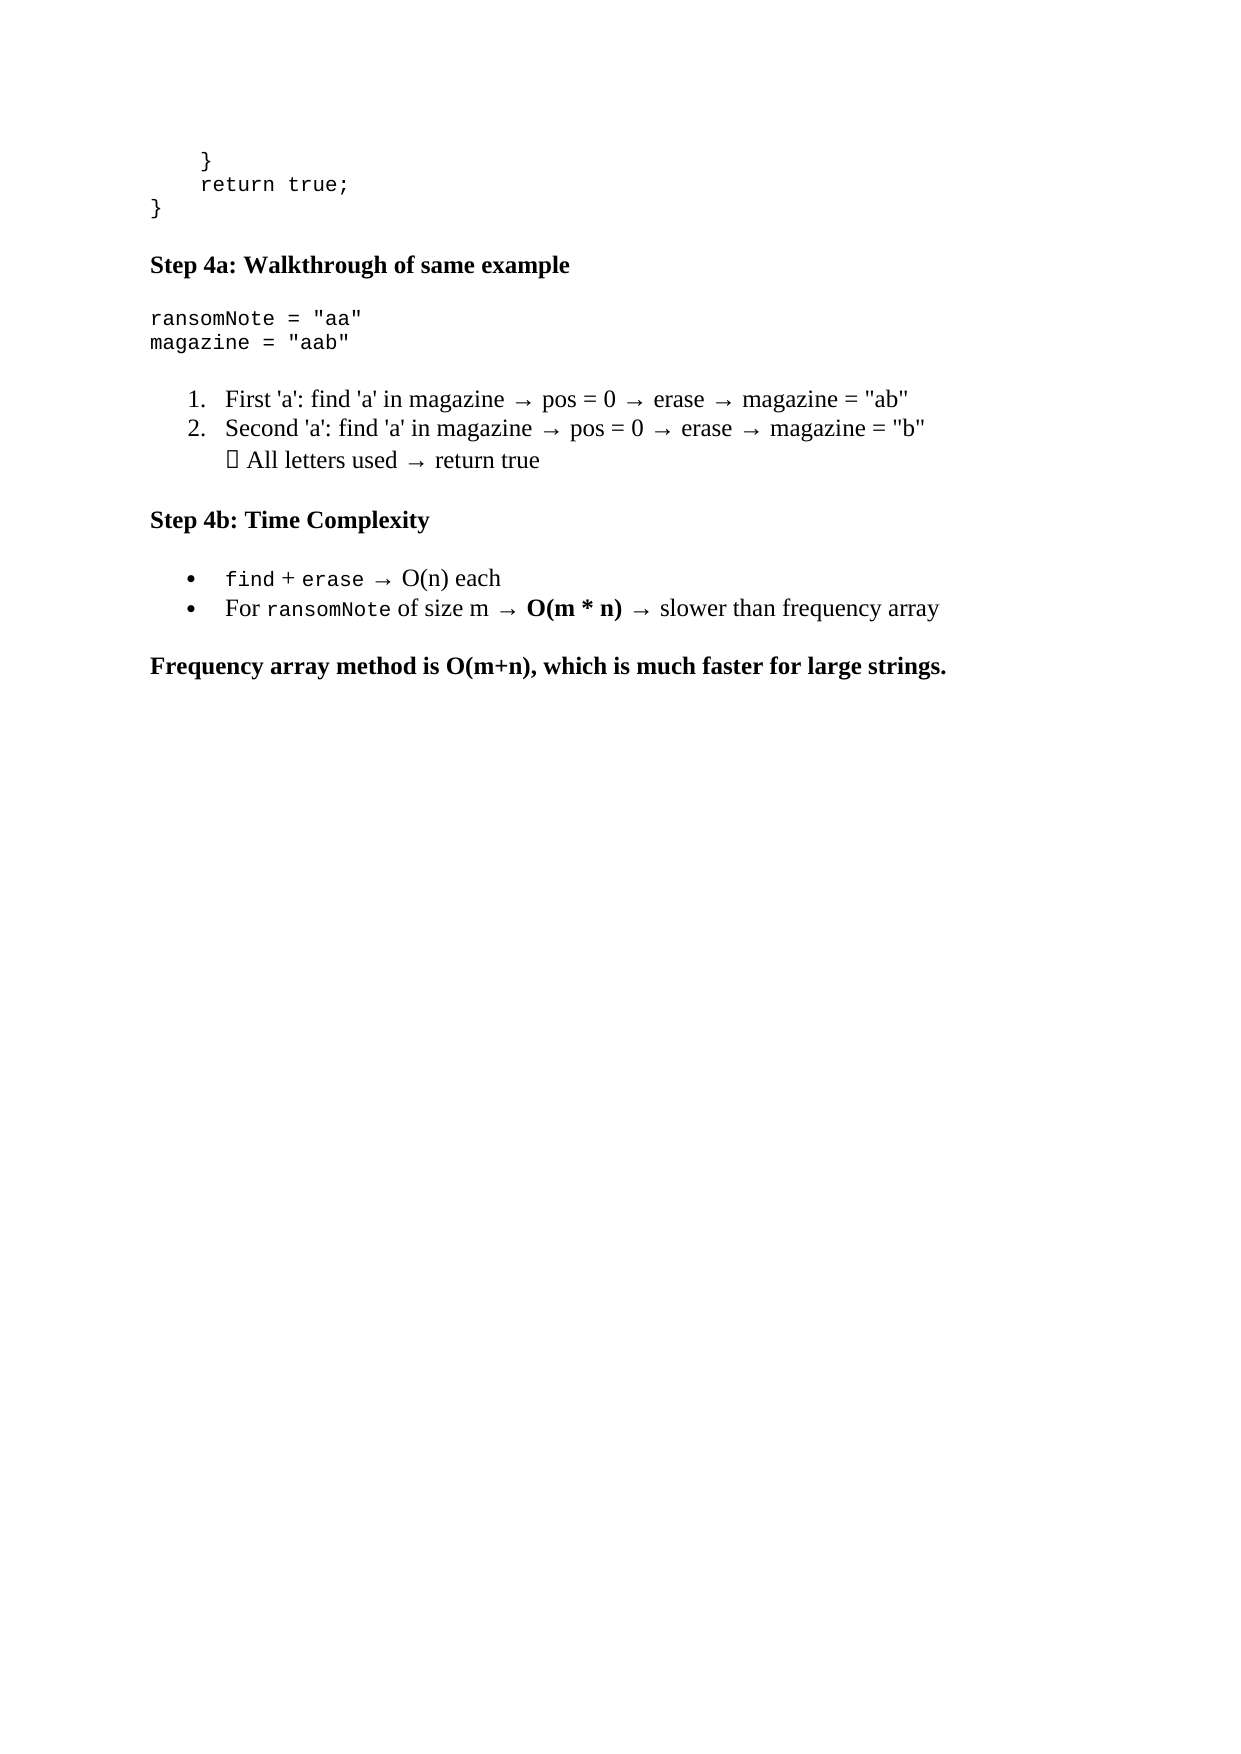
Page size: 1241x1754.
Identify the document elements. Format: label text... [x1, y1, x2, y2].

list find + erase → O(n) each [187, 563, 1090, 593]
text Step 4b: Time Complexity [150, 505, 1090, 534]
text } [150, 197, 1090, 221]
text magazine = "aab" [150, 332, 1090, 355]
list For ransomNote of size m → O(m * n) → slower than frequency array [187, 593, 1090, 622]
text ransomNote = "aa" [150, 308, 1090, 332]
text return true; [150, 174, 1090, 197]
text } [150, 150, 1090, 174]
text Frequency array method is O(m+n), which is much faster for large strings. [150, 651, 1090, 680]
text Step 4a: Walkthrough of same example [150, 250, 1090, 279]
list First 'a': find 'a' in magazine → pos = 0 → erase → magazine = "ab" [187, 384, 1090, 413]
list Second 'a': find 'a' in magazine → pos = 0 → erase → magazine = "b" ✅ All letters used → return true [187, 413, 1090, 476]
